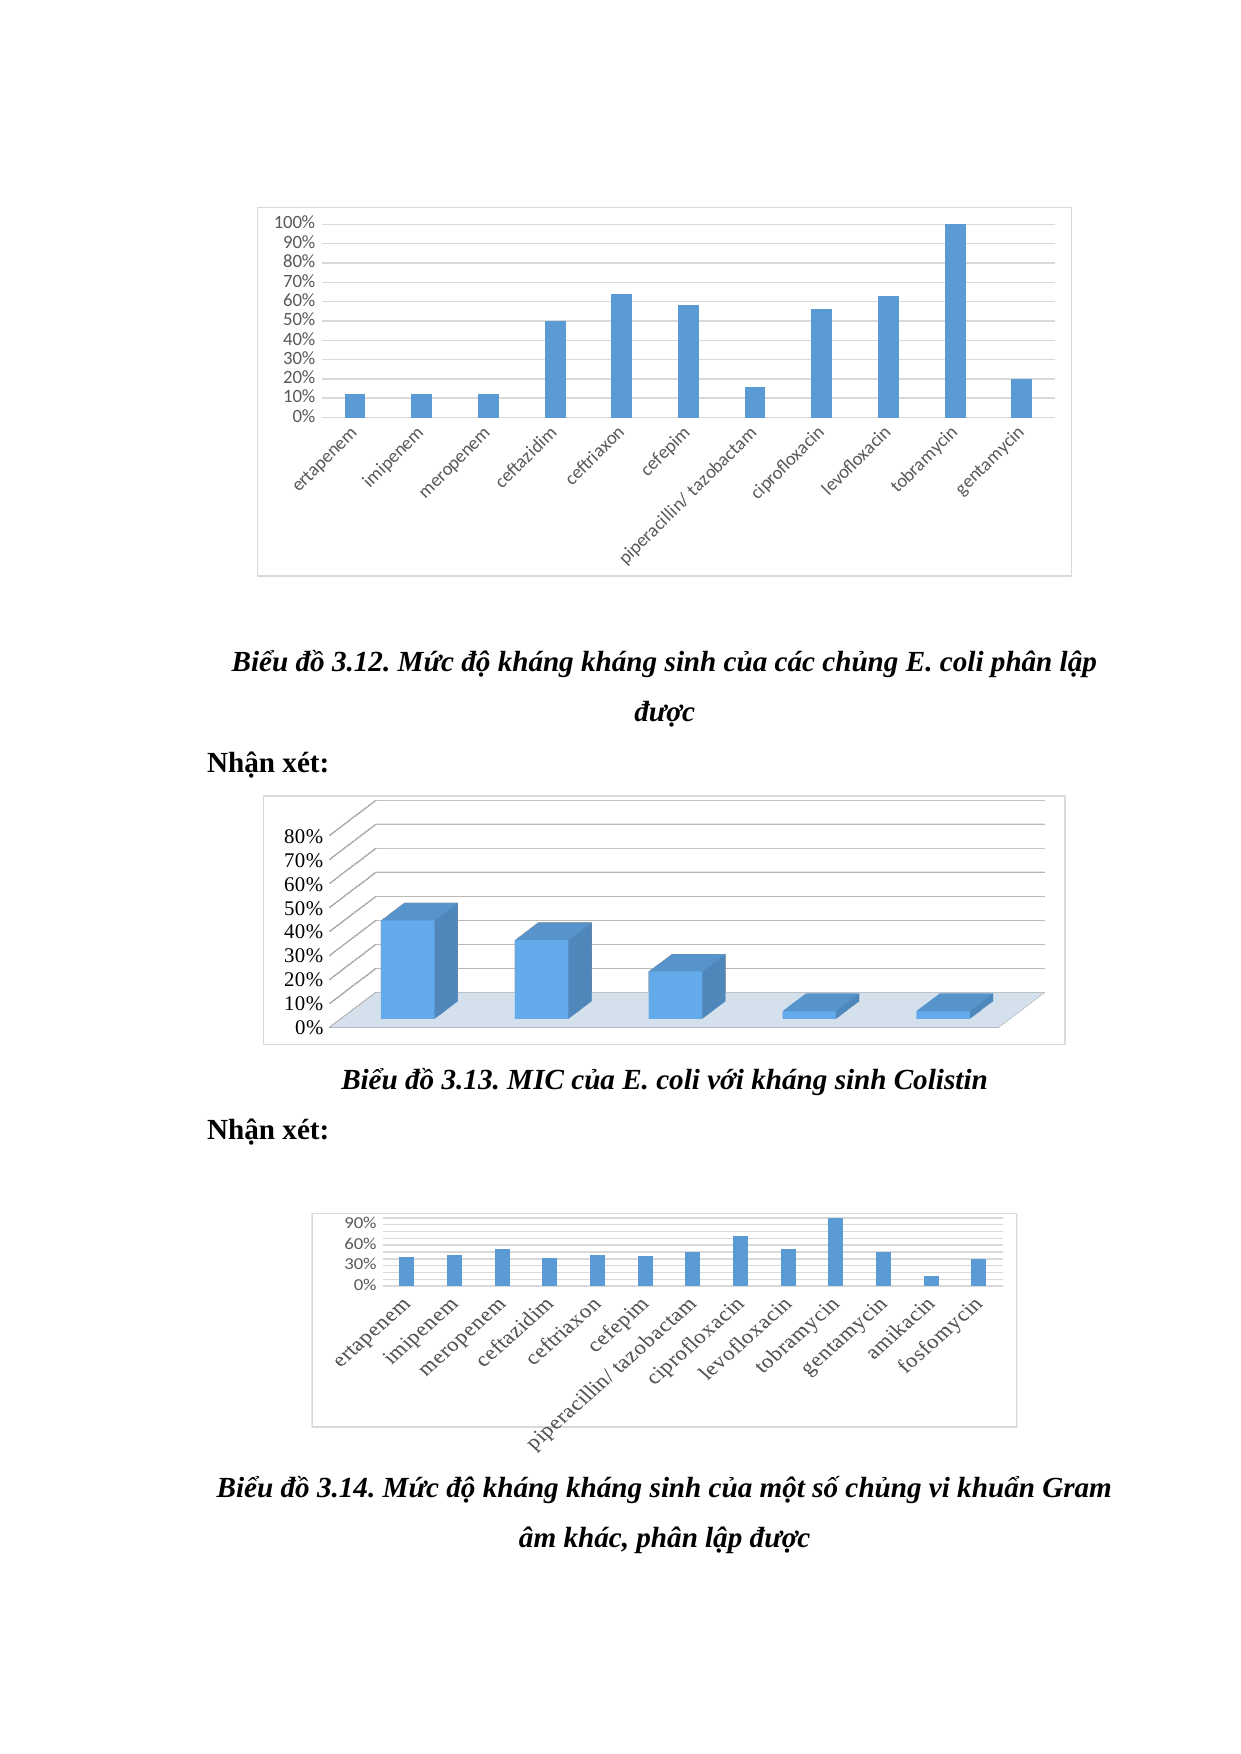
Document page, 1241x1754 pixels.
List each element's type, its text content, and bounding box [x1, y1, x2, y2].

text Nhận xét: [207, 745, 1122, 778]
text Biểu đồ 3.12. Mức độ kháng kháng sinh của các chủng E. coli phân lập được [207, 644, 1122, 728]
text Biểu đồ 3.14. Mức độ kháng kháng sinh của một số chủng vi khuẩn Gram âm khác, phân lập được [207, 1470, 1122, 1554]
text Nhận xét: [207, 1112, 1122, 1146]
text Biểu đồ 3.13. MIC của E. coli với kháng sinh Colistin [207, 1062, 1122, 1095]
